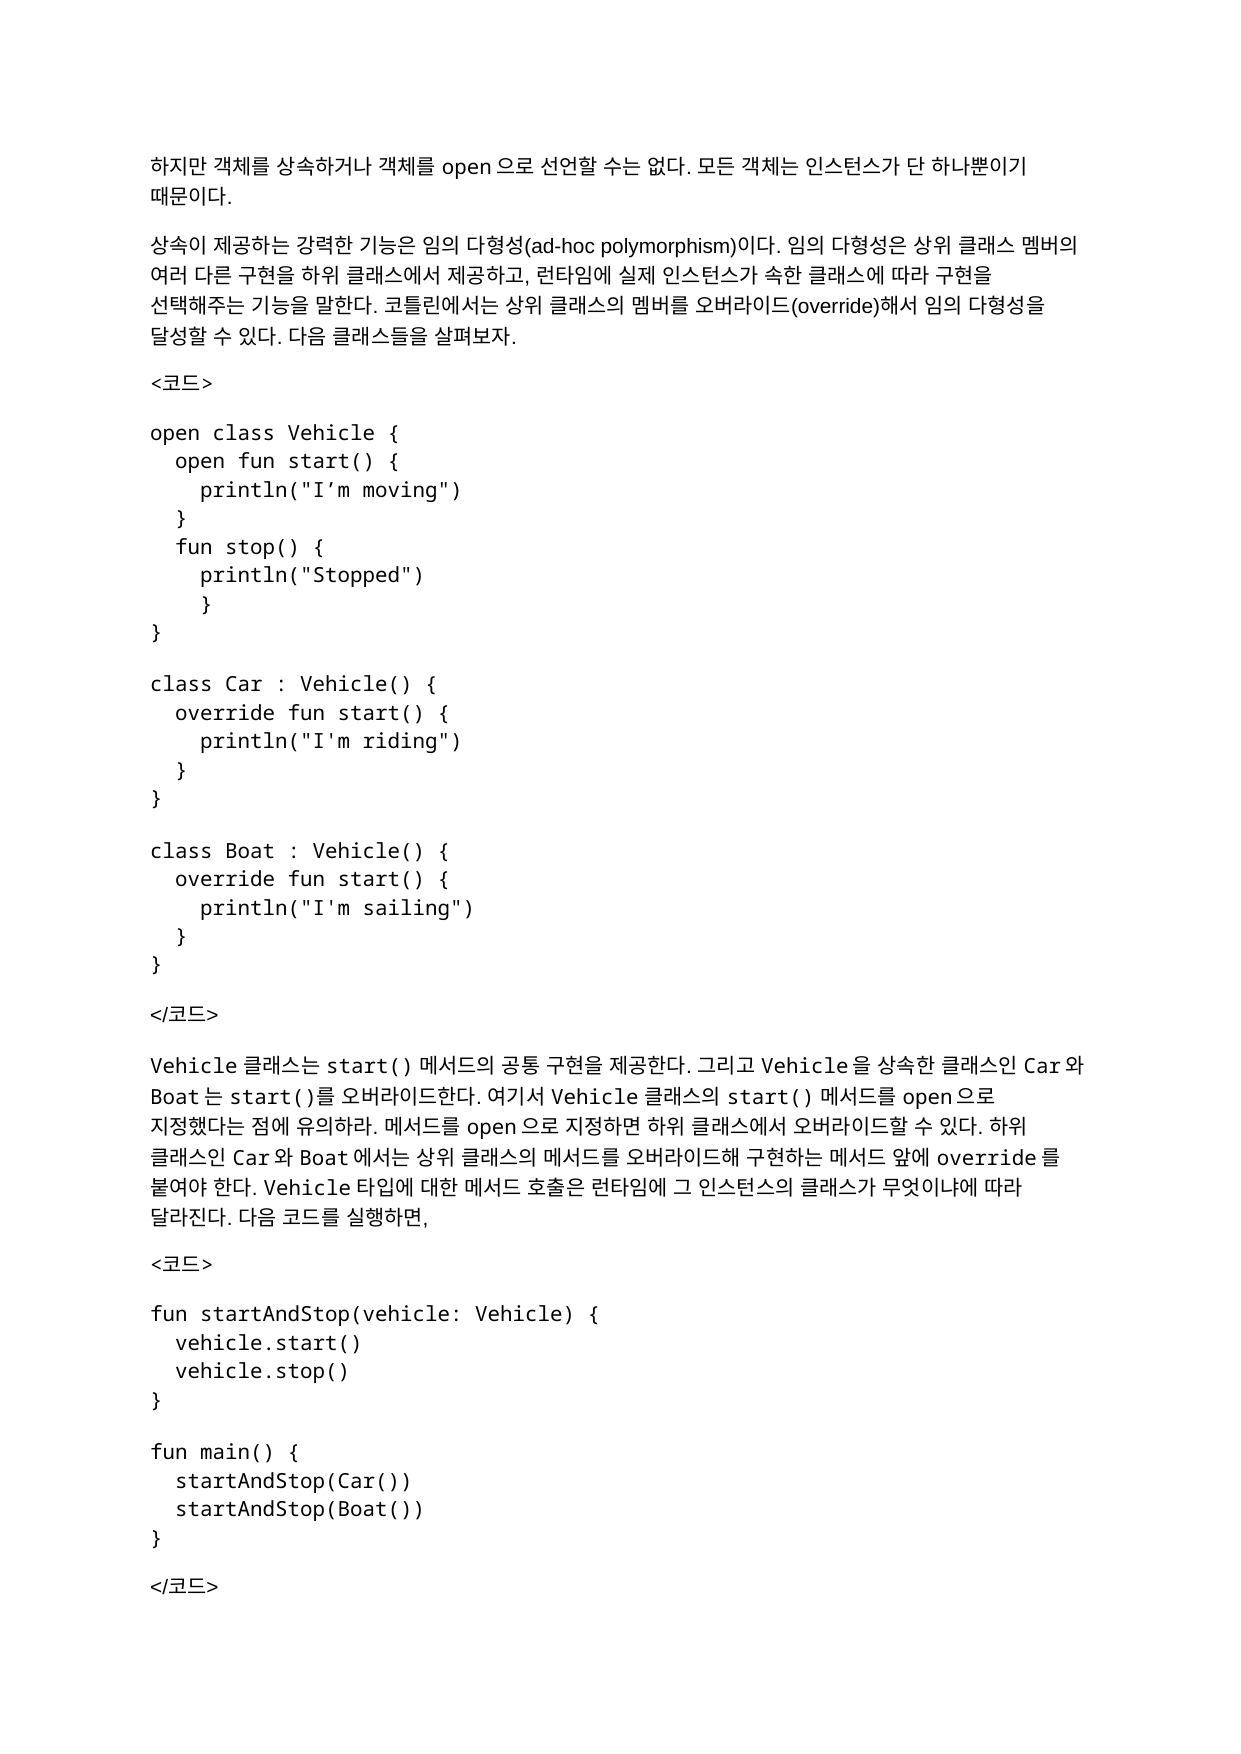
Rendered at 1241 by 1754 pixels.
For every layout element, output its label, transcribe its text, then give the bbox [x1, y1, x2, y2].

text <코드> [150, 1250, 1090, 1279]
text fun startAndStop(vehicle: Vehicle) { vehicle.start() vehicle.stop() } fun main() { startAndStop(Car()) startAndStop(Boat()) } [150, 1299, 1090, 1551]
text open class Vehicle { open fun start() { println("I’m moving") } fun stop() { println("Stopped") } } class Car : Vehicle() { override fun start() { println("I'm riding") } } class Boat : Vehicle() { override fun start() { println("I'm sailing") } } [150, 418, 1090, 978]
text Vehicle 클래스는 start() 메서드의 공통 구현을 제공한다. 그리고 Vehicle을 상속한 클래스인 Car와 Boat는 start()를 오버라이드한다. 여기서 Vehicle 클래스의 start() 메서드를 open으로 지정했다는 점에 유의하라. 메서드를 open으로 지정하면 하위 클래스에서 오버라이드할 수 있다. 하위 클래스인 Car와 Boat에서는 상위 클래스의 메서드를 오버라이드해 구현하는 메서드 앞에 override를 붙여야 한다. Vehicle 타입에 대한 메서드 호출은 런타임에 그 인스턴스의 클래스가 무엇이냐에 따라 달라진다. 다음 코드를 실행하면, [150, 1050, 1090, 1232]
text 상속이 제공하는 강력한 기능은 임의 다형성(ad-hoc polymorphism)이다. 임의 다형성은 상위 클래스 멤버의 여러 다른 구현을 하위 클래스에서 제공하고, 런타임에 실제 인스턴스가 속한 클래스에 따라 구현을 선택해주는 기능을 말한다. 코틀린에서는 상위 클래스의 멤버를 오버라이드(override)해서 임의 다형성을 달성할 수 있다. 다음 클래스들을 살펴보자. [150, 229, 1090, 350]
text 하지만 객체를 상속하거나 객체를 open으로 선언할 수는 없다. 모든 객체는 인스턴스가 단 하나뿐이기 때문이다. [150, 150, 1090, 211]
text <코드> [150, 369, 1090, 397]
text </코드> [150, 1572, 1090, 1600]
text </코드> [150, 999, 1090, 1029]
